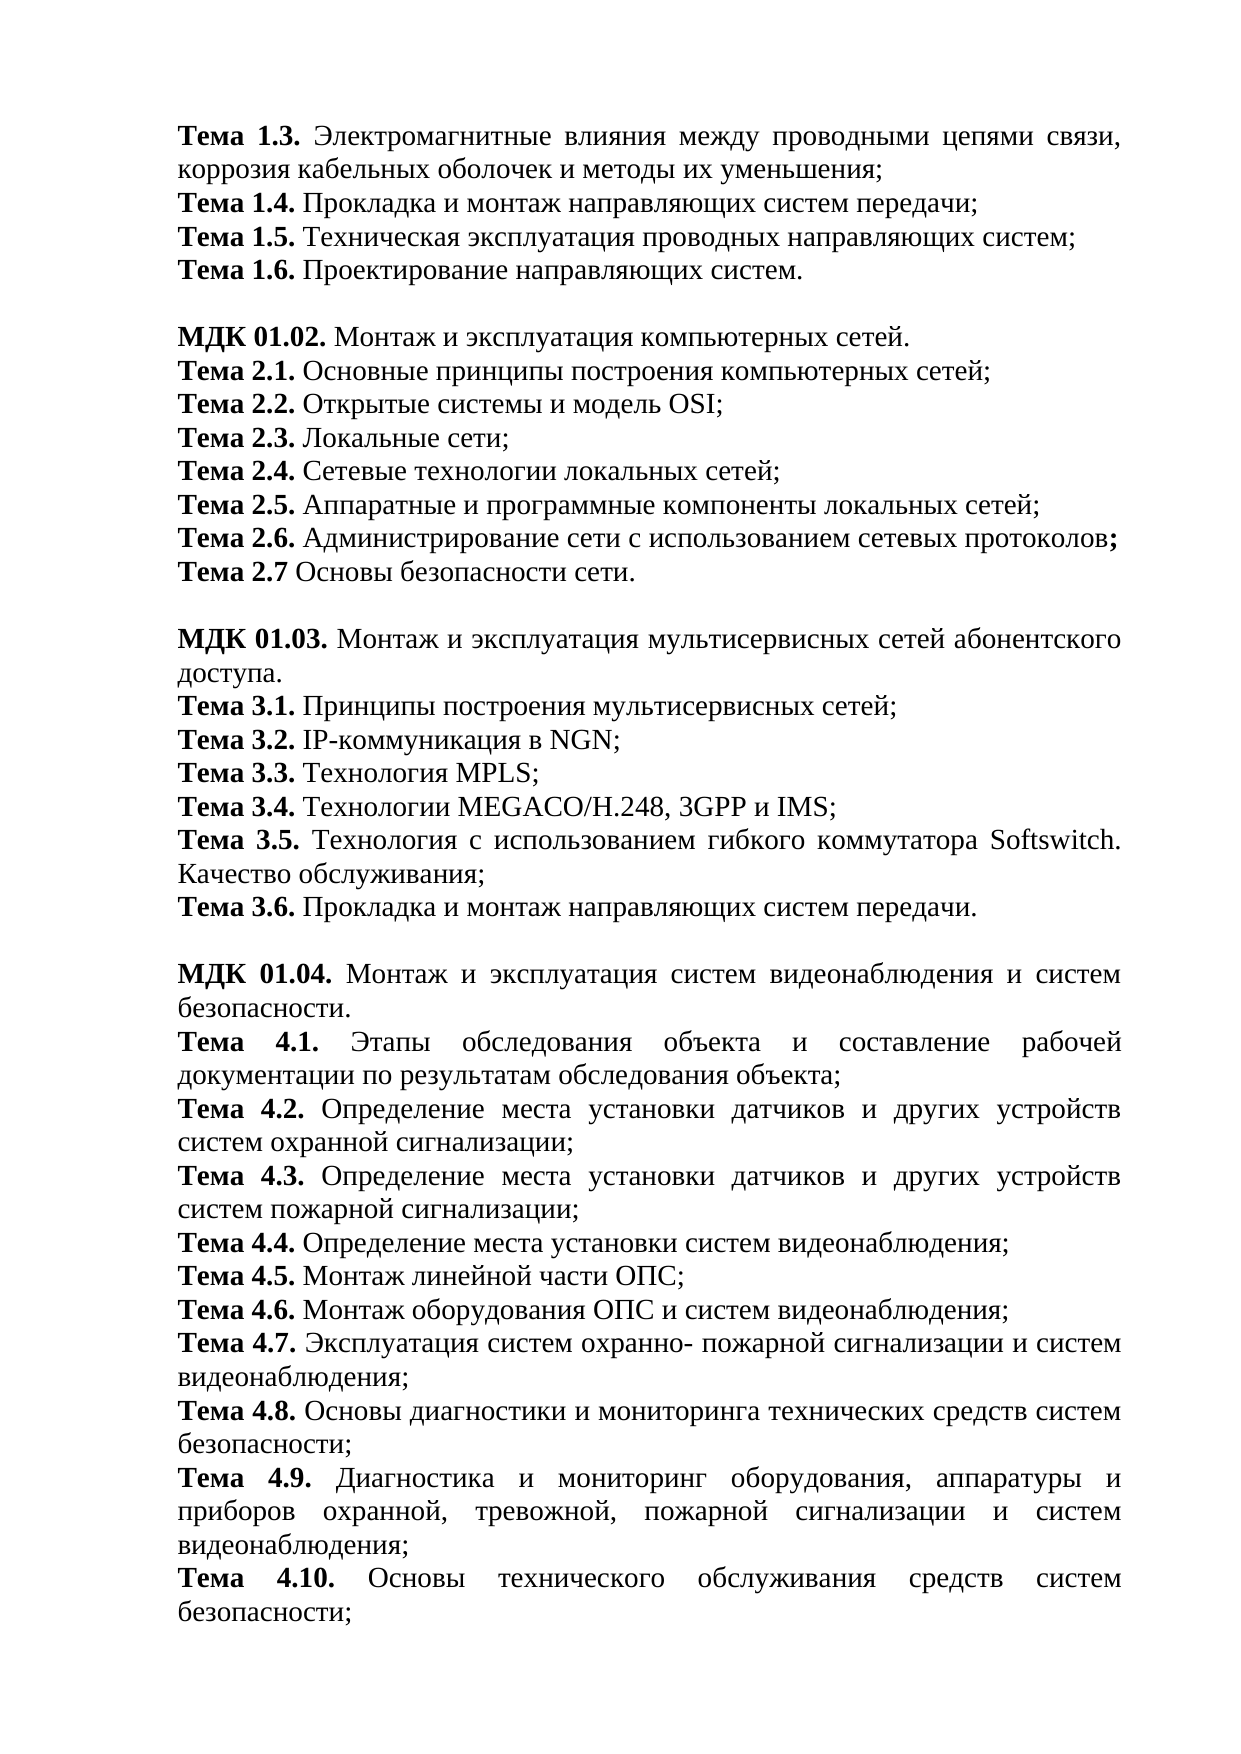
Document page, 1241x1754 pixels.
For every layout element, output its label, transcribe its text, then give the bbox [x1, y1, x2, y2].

text Тема 4.5. Монтаж линейной части ОПС; [177, 1258, 1122, 1292]
text Тема 1.4. Прокладка и монтаж направляющих систем передачи; [177, 185, 1122, 219]
text Тема 4.1. Этапы обследования объекта и составление рабочей документации по результатам обследования объекта; [177, 1024, 1122, 1091]
text Тема 3.4. Технологии MEGACO/H.248, 3GPP и IMS; [177, 789, 1122, 822]
text МДК 01.04. Монтаж и эксплуатация систем видеонаблюдения и систем безопасности. [177, 957, 1122, 1024]
text Тема 4.4. Определение места установки систем видеонаблюдения; [177, 1225, 1122, 1258]
text Тема 3.6. Прокладка и монтаж направляющих систем передачи. [177, 889, 1122, 923]
text Тема 4.9. Диагностика и мониторинг оборудования, аппаратуры и приборов охранной, тревожной, пожарной сигнализации и систем видеонаблюдения; [177, 1460, 1122, 1560]
text Тема 1.5. Техническая эксплуатация проводных направляющих систем; [177, 219, 1122, 252]
text Тема 4.3. Определение места установки датчиков и других устройств систем пожарной сигнализации; [177, 1158, 1122, 1225]
text Тема 3.2. IP-коммуникация в NGN; [177, 722, 1122, 755]
text Тема 2.7 Основы безопасности сети. [177, 554, 1122, 588]
text Тема 4.6. Монтаж оборудования ОПС и систем видеонаблюдения; [177, 1292, 1122, 1326]
text Тема 3.1. Принципы построения мультисервисных сетей; [177, 688, 1122, 722]
text Тема 2.1. Основные принципы построения компьютерных сетей; [177, 353, 1122, 386]
text Тема 2.4. Сетевые технологии локальных сетей; [177, 453, 1122, 487]
text Тема 4.2. Определение места установки датчиков и других устройств систем охранной сигнализации; [177, 1091, 1122, 1158]
text Тема 4.7. Эксплуатация систем охранно- пожарной сигнализации и систем видеонаблюдения; [177, 1326, 1122, 1393]
text МДК 01.03. Монтаж и эксплуатация мультисервисных сетей абонентского доступа. [177, 621, 1122, 688]
text Тема 1.6. Проектирование направляющих систем. [177, 252, 1122, 286]
text Тема 1.3. Электромагнитные влияния между проводными цепями связи, коррозия кабельных оболочек и методы их уменьшения; [177, 118, 1122, 185]
text Тема 2.5. Аппаратные и программные компоненты локальных сетей; [177, 487, 1122, 521]
text Тема 2.6. Администрирование сети с использованием сетевых протоколов; [177, 521, 1122, 554]
text Тема 2.2. Открытые системы и модель OSI; [177, 386, 1122, 420]
text Тема 3.3. Технология MPLS; [177, 755, 1122, 789]
text МДК 01.02. Монтаж и эксплуатация компьютерных сетей. [177, 319, 1122, 353]
text Тема 3.5. Технология с использованием гибкого коммутатора Softswitch. Качество обслуживания; [177, 822, 1122, 889]
text Тема 4.10. Основы технического обслуживания средств систем безопасности; [177, 1560, 1122, 1627]
text Тема 4.8. Основы диагностики и мониторинга технических средств систем безопасности; [177, 1393, 1122, 1460]
text Тема 2.3. Локальные сети; [177, 420, 1122, 453]
